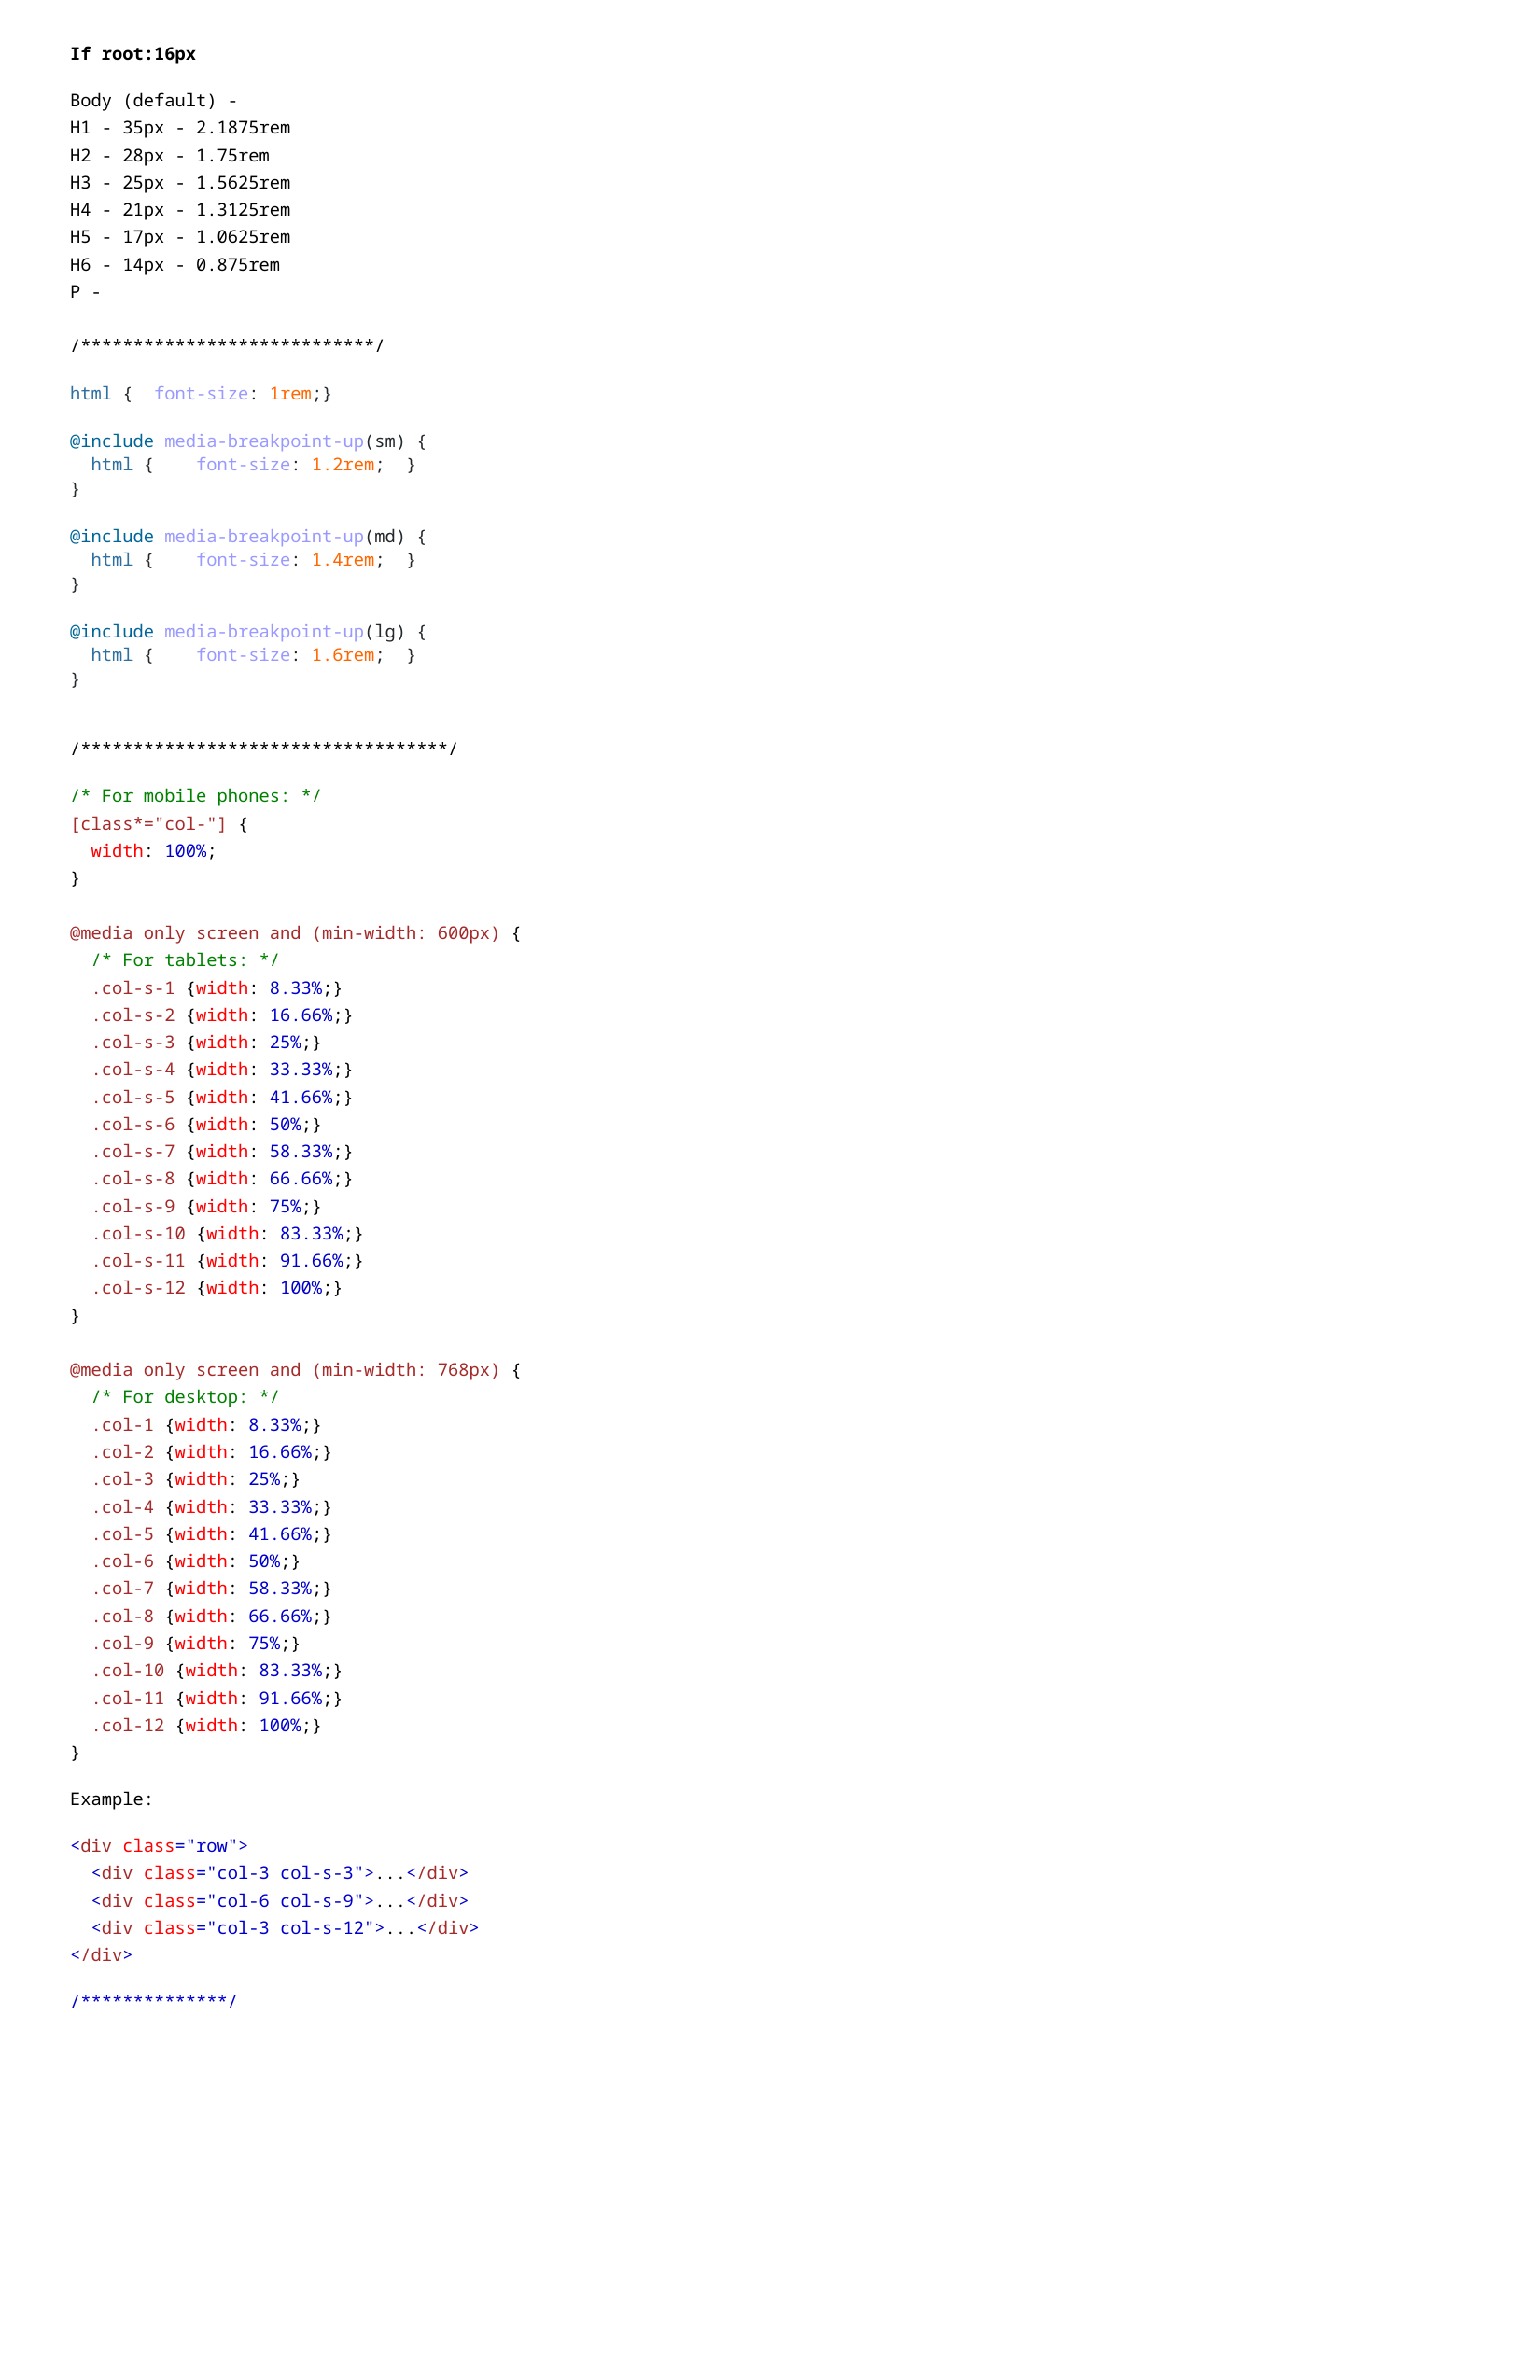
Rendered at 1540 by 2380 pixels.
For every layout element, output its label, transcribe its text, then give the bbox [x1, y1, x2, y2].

text /**************/ [70, 1990, 1470, 2013]
text If root:16px [70, 41, 1470, 65]
text H4 - 21px - 1.3125rem [70, 197, 1470, 221]
text H5 - 17px - 1.0625rem [70, 225, 1470, 248]
text /***********************************/ [70, 737, 1470, 761]
text } [70, 666, 1470, 691]
text <div class="row"> <div class="col-3 col-s-3">...</div> <div class="col-6 col-s-9">...</div> <div class="col-3 col-s-12">...</div> </div> [70, 1833, 1470, 1967]
text P - [70, 279, 1470, 303]
text @include media-breakpoint-up(lg) { [70, 619, 1470, 643]
text html { font-size: 1rem;} [70, 381, 1470, 404]
text Body (default) - [70, 88, 1470, 112]
text @include media-breakpoint-up(sm) { [70, 428, 1470, 452]
text } [70, 476, 1470, 500]
text html { font-size: 1.6rem; } [70, 643, 1470, 666]
text H6 - 14px - 0.875rem [70, 252, 1470, 276]
text /****************************/ [70, 334, 1470, 357]
text } [70, 571, 1470, 595]
text html { font-size: 1.4rem; } [70, 548, 1470, 571]
text H2 - 28px - 1.75rem [70, 143, 1470, 166]
text H3 - 25px - 1.5625rem [70, 170, 1470, 194]
text /* For mobile phones: */ [class*="col-"] { width: 100%; } @media only screen and (min-width: 600px) { /* For tablets: */ .col-s-1 {width: 8.33%;} .col-s-2 {width: 16.66%;} .col-s-3 {width: 25%;} .col-s-4 {width: 33.33%;} .col-s-5 {width: 41.66%;} .col-s-6 {width: 50%;} .col-s-7 {width: 58.33%;} .col-s-8 {width: 66.66%;} .col-s-9 {width: 75%;} .col-s-10 {width: 83.33%;} .col-s-11 {width: 91.66%;} .col-s-12 {width: 100%;} } @media only screen and (min-width: 768px) { /* For desktop: */ .col-1 {width: 8.33%;} .col-2 {width: 16.66%;} .col-3 {width: 25%;} .col-4 {width: 33.33%;} .col-5 {width: 41.66%;} .col-6 {width: 50%;} .col-7 {width: 58.33%;} .col-8 {width: 66.66%;} .col-9 {width: 75%;} .col-10 {width: 83.33%;} .col-11 {width: 91.66%;} .col-12 {width: 100%;} } [70, 784, 1470, 1764]
text Example: [70, 1786, 1470, 1811]
text html { font-size: 1.2rem; } [70, 452, 1470, 476]
text @include media-breakpoint-up(md) { [70, 524, 1470, 548]
text H1 - 35px - 2.1875rem [70, 116, 1470, 139]
